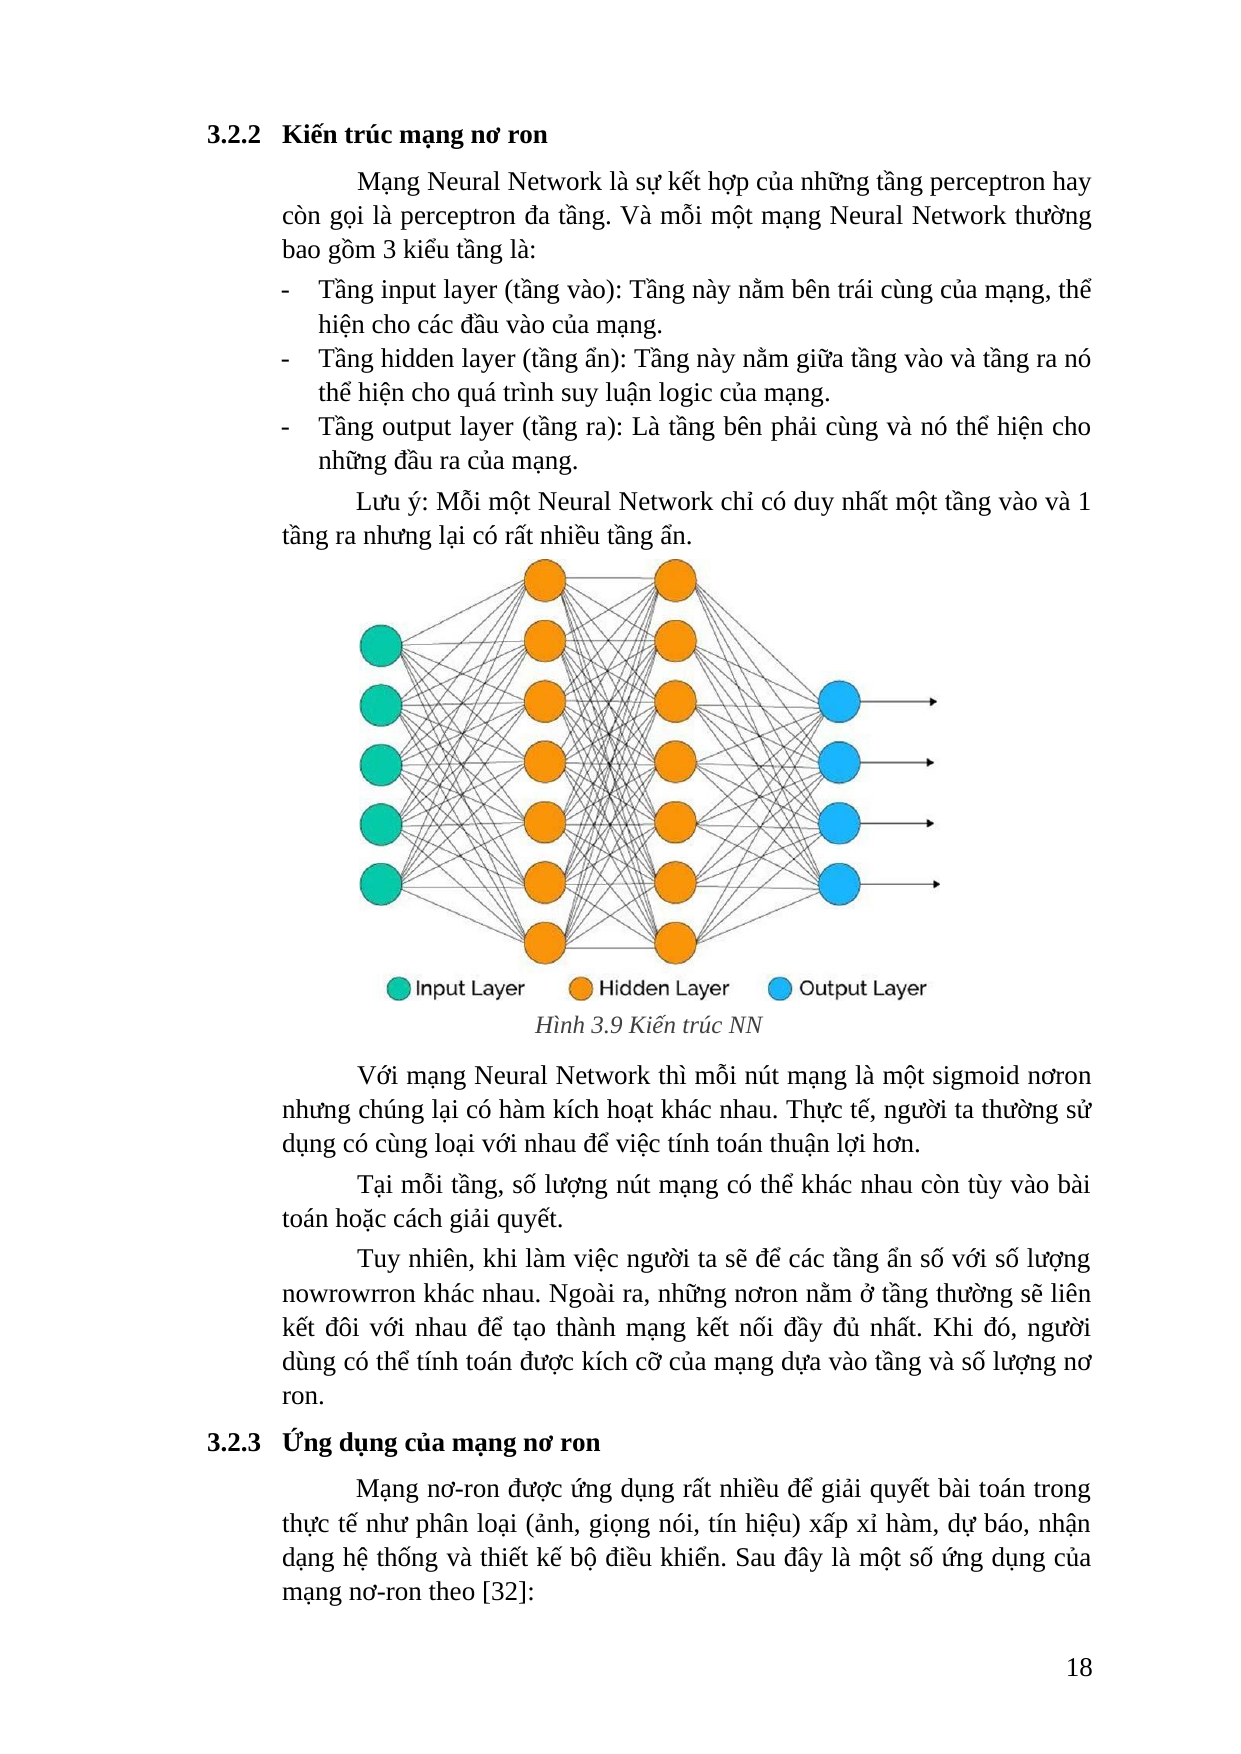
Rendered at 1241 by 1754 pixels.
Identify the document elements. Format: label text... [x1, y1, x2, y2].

subtitle Ứng dụng của mạng nơ ron [207, 1426, 1092, 1457]
text Với mạng Neural Network thì mỗi nút mạng là một sigmoid nơron nhưng chúng lại có hàm kích hoạt khác nhau. Thực tế, người ta thường sử dụng có cùng loại với nhau để việc tính toán thuận lợi hơn. [282, 1059, 1092, 1159]
subtitle Kiến trúc mạng nơ ron [207, 118, 1092, 149]
text Lưu ý: Mỗi một Neural Network chỉ có duy nhất một tầng vào và 1 tầng ra nhưng lại có rất nhiều tầng ẩn. [282, 485, 1092, 550]
list Tầng hidden layer (tầng ẩn): Tầng này nằm giữa tầng vào và tầng ra nó thể hiện cho quá trình suy luận logic của mạng. [281, 342, 1092, 407]
text Tuy nhiên, khi làm việc người ta sẽ để các tầng ẩn số với số lượng nowrowrron khác nhau. Ngoài ra, những nơron nằm ở tầng thường sẽ liên kết đôi với nhau để tạo thành mạng kết nối đầy đủ nhất. Khi đó, người dùng có thể tính toán được kích cỡ của mạng dựa vào tầng và số lượng nơ ron. [282, 1243, 1092, 1410]
text Mạng Neural Network là sự kết hợp của những tầng perceptron hay còn gọi là perceptron đa tầng. Và mỗi một mạng Neural Network thường bao gồm 3 kiểu tầng là: [282, 165, 1092, 264]
text Mạng nơ-ron được ứng dụng rất nhiều để giải quyết bài toán trong thực tế như phân loại (ảnh, giọng nói, tín hiệu) xấp xỉ hàm, dự báo, nhận dạng hệ thống và thiết kế bộ điều khiển. Sau đây là một số ứng dụng của mạng nơ-ron theo : [282, 1473, 1092, 1606]
text Tại mỗi tầng, số lượng nút mạng có thể khác nhau còn tùy vào bài toán hoặc cách giải quyết. [282, 1168, 1092, 1233]
list Tầng output layer (tầng ra): Là tầng bên phải cùng và nó thể hiện cho những đầu ra của mạng. [281, 410, 1092, 476]
picture [359, 559, 940, 1001]
list Tầng input layer (tầng vào): Tầng này nằm bên trái cùng của mạng, thể hiện cho các đầu vào của mạng. [281, 273, 1092, 339]
